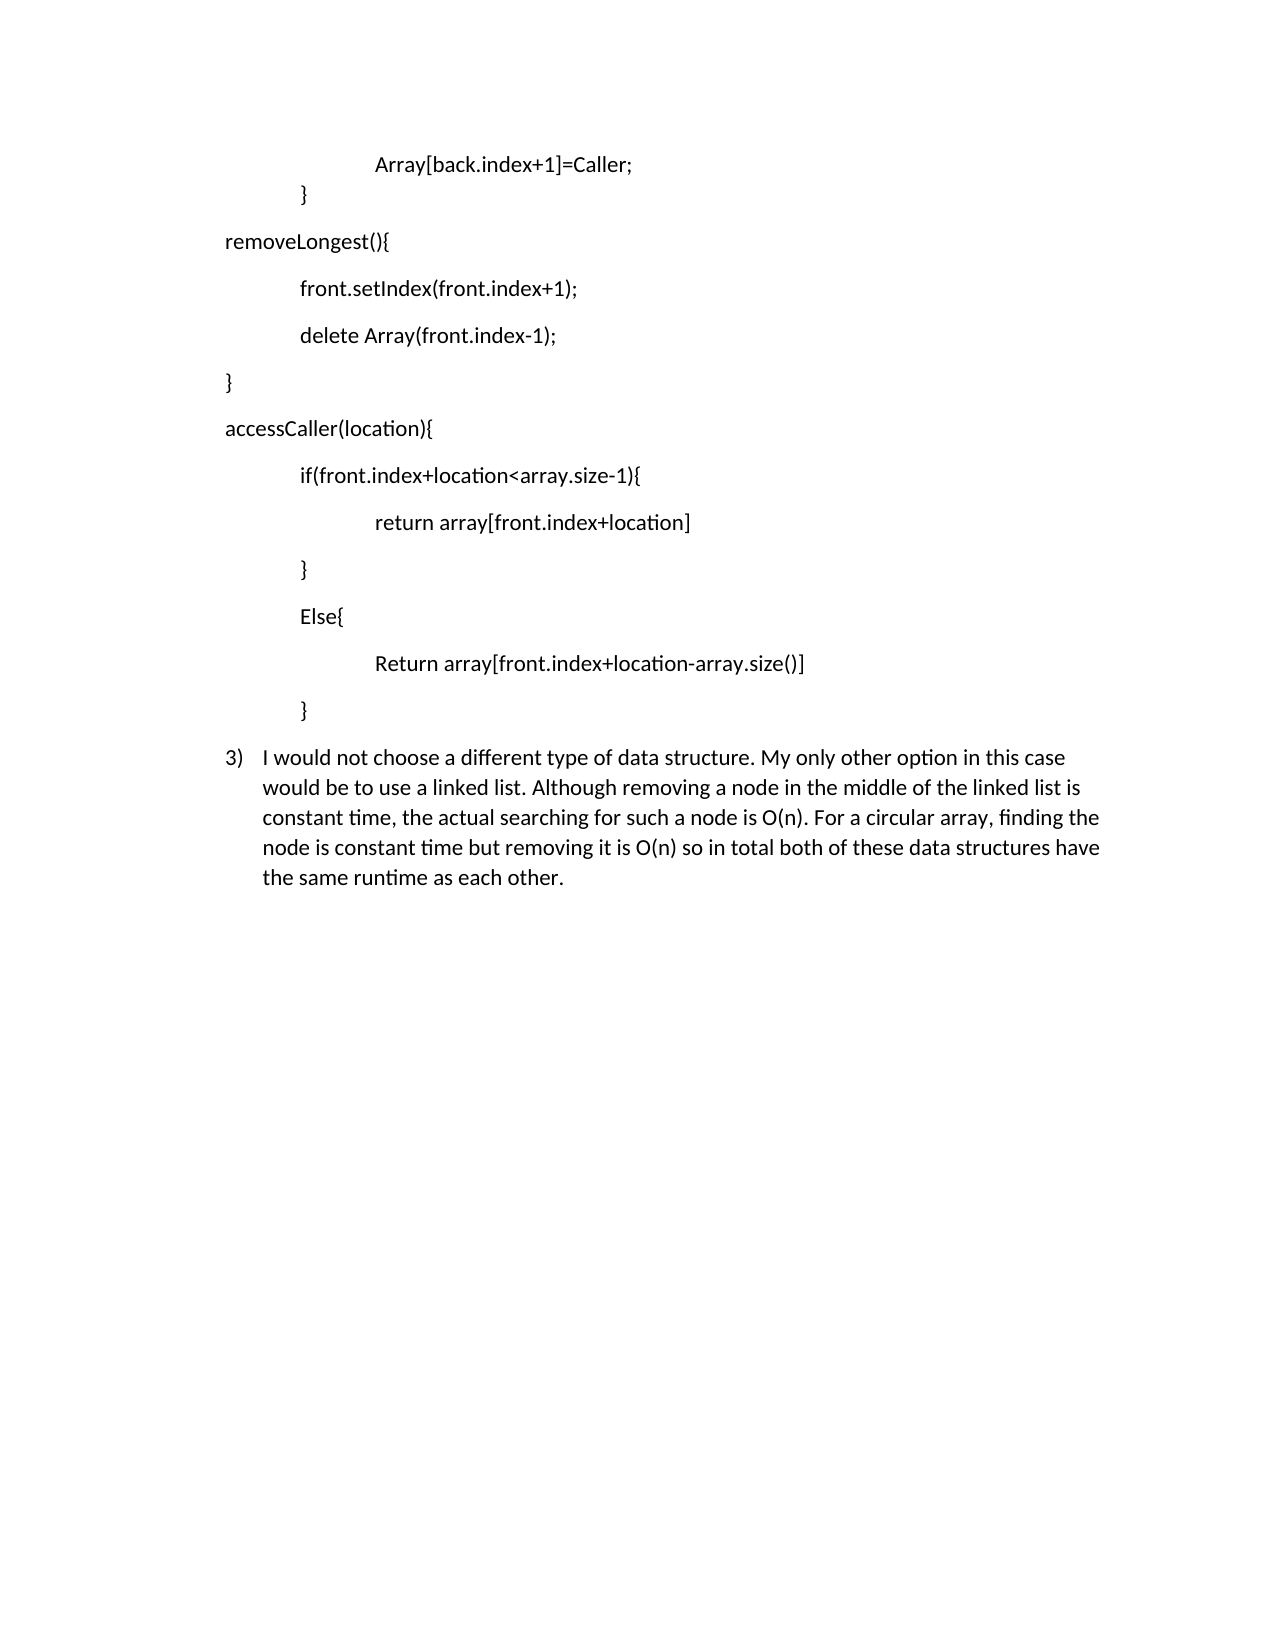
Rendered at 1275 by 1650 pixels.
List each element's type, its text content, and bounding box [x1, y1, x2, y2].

text if(front.index+location<array.size-1){ [150, 461, 1125, 489]
text } [150, 696, 1125, 724]
text } [150, 368, 1125, 396]
text } [150, 555, 1125, 583]
text return array[front.index+location] [150, 508, 1125, 536]
text delete Array(front.index-1); [150, 321, 1125, 349]
text Else{ [150, 602, 1125, 630]
text removeLongest(){ [150, 227, 1125, 255]
text accessCaller(location){ [150, 414, 1125, 443]
list Array[back.index+1]=Caller; } [300, 150, 1125, 208]
text Return array[front.index+location-array.size()] [150, 649, 1125, 677]
list I would not choose a different type of data structure. My only other option in this case would be to use a linked list. Although removing a node in the middle of the linked list is constant time, the actual searching for such a node is O(n). For a circular array, finding the node is constant time but removing it is O(n) so in total both of these data structures have the same runtime as each other. [225, 743, 1125, 892]
text front.setIndex(front.index+1); [150, 274, 1125, 302]
